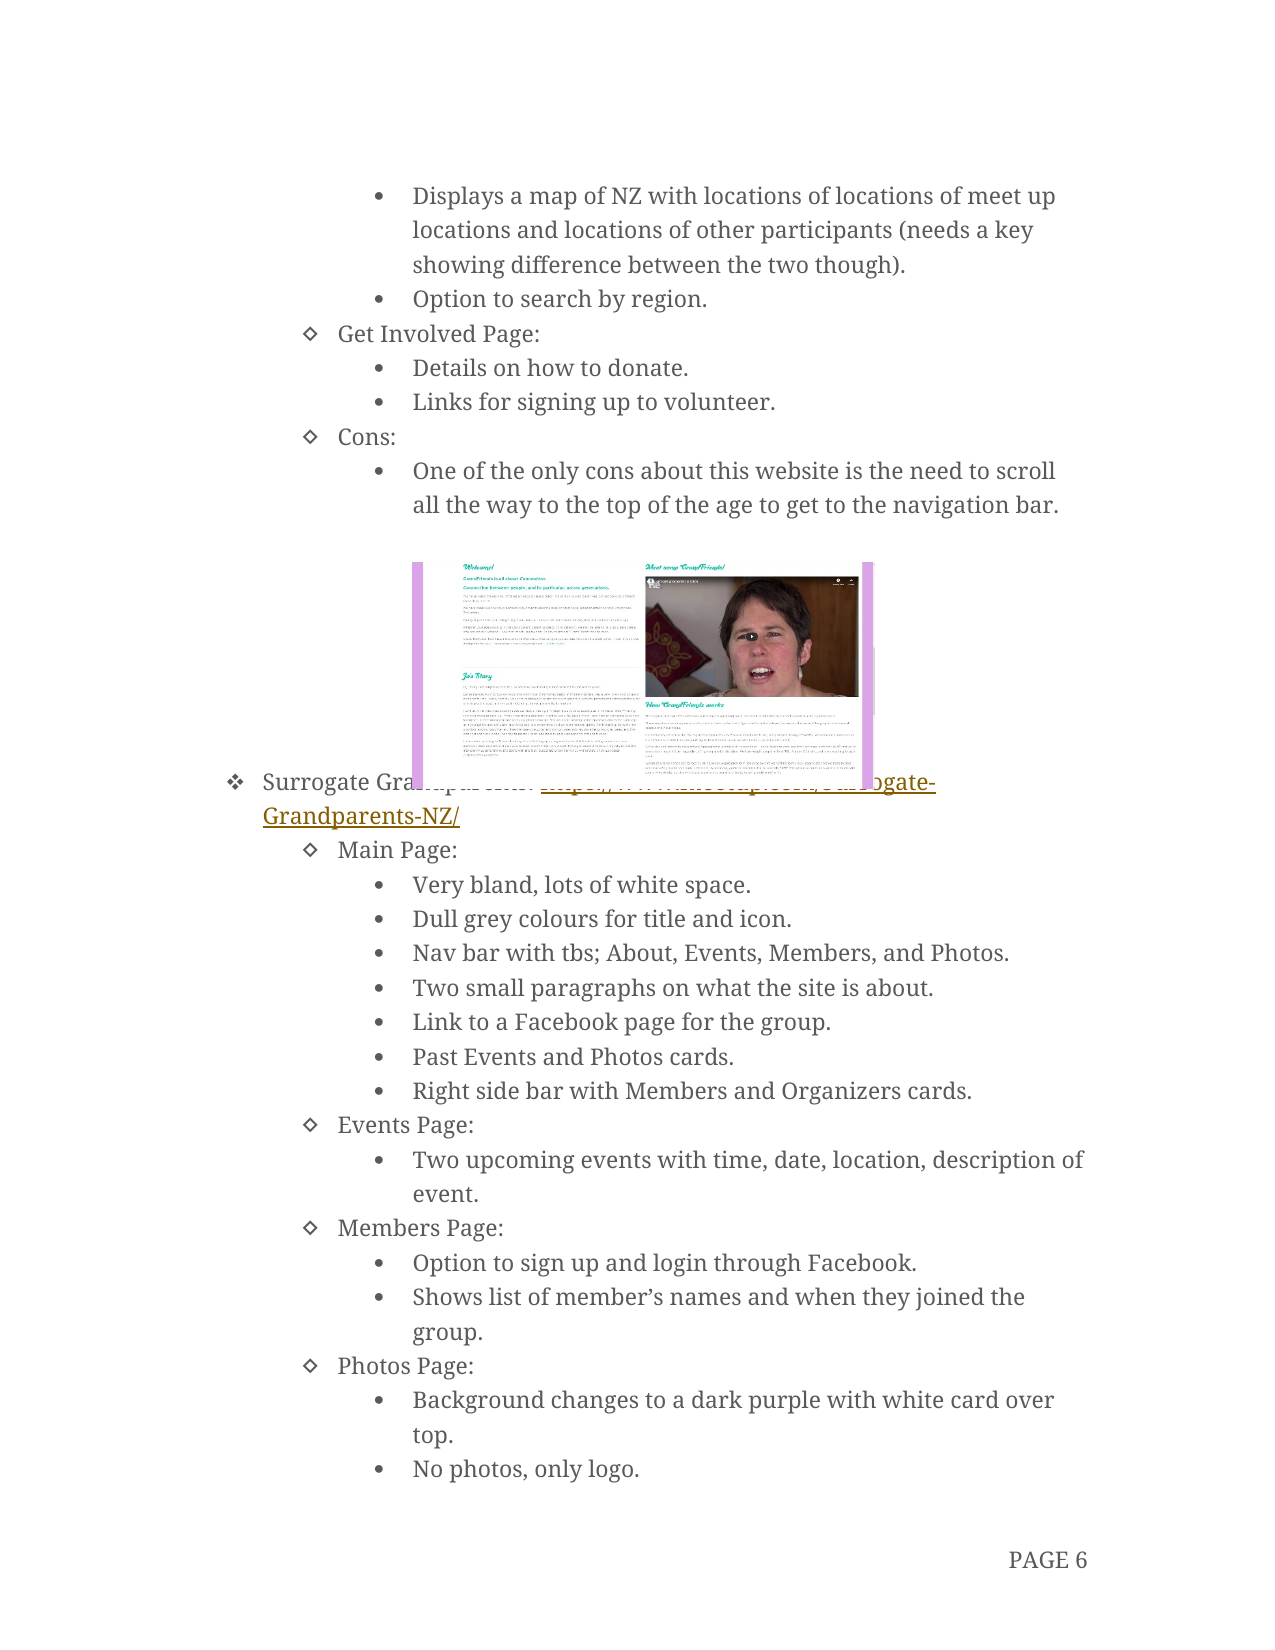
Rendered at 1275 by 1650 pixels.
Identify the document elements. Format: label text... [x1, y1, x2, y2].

list Two small paragraphs on what the site is about. [375, 972, 1087, 1003]
list Background changes to a dark purple with white card over top. [375, 1384, 1087, 1450]
list Surrogate Grandparents: https://www.meetup.com/Surrogate-Grandparents-NZ/ [225, 765, 1087, 831]
list Very bland, lots of white space. [375, 868, 1087, 900]
list No photos, only logo. [375, 1453, 1087, 1484]
list Links for signing up to volunteer. [375, 386, 1087, 417]
list Option to search by region. [375, 283, 1087, 314]
picture [412, 562, 875, 789]
list Details on how to donate. [375, 352, 1087, 383]
list Nav bar with tbs; About, Events, Members, and Photos. [375, 937, 1087, 968]
list Main Page: [300, 834, 1087, 865]
list Members Page: [300, 1212, 1087, 1243]
list Option to sign up and login through Facebook. [375, 1247, 1087, 1278]
list Right side bar with Members and Organizers cards. [375, 1075, 1087, 1106]
list Shows list of member’s names and when they joined the group. [375, 1281, 1087, 1347]
list Dull grey colours for title and icon. [375, 903, 1087, 934]
list Two upcoming events with time, date, location, description of event. [375, 1143, 1087, 1209]
list Past Events and Photos cards. [375, 1040, 1087, 1072]
list Get Involved Page: [300, 317, 1087, 349]
list Photos Page: [300, 1350, 1087, 1381]
list Link to a Facebook page for the group. [375, 1006, 1087, 1037]
list Displays a map of NZ with locations of locations of meet up locations and locations of other participants (needs a key showing difference between the two though). [375, 180, 1087, 280]
list Cons: [300, 421, 1087, 452]
list One of the only cons about this website is the need to scroll all the way to the top of the age to get to the navigation bar. [375, 455, 1087, 521]
list Events Page: [300, 1109, 1087, 1140]
